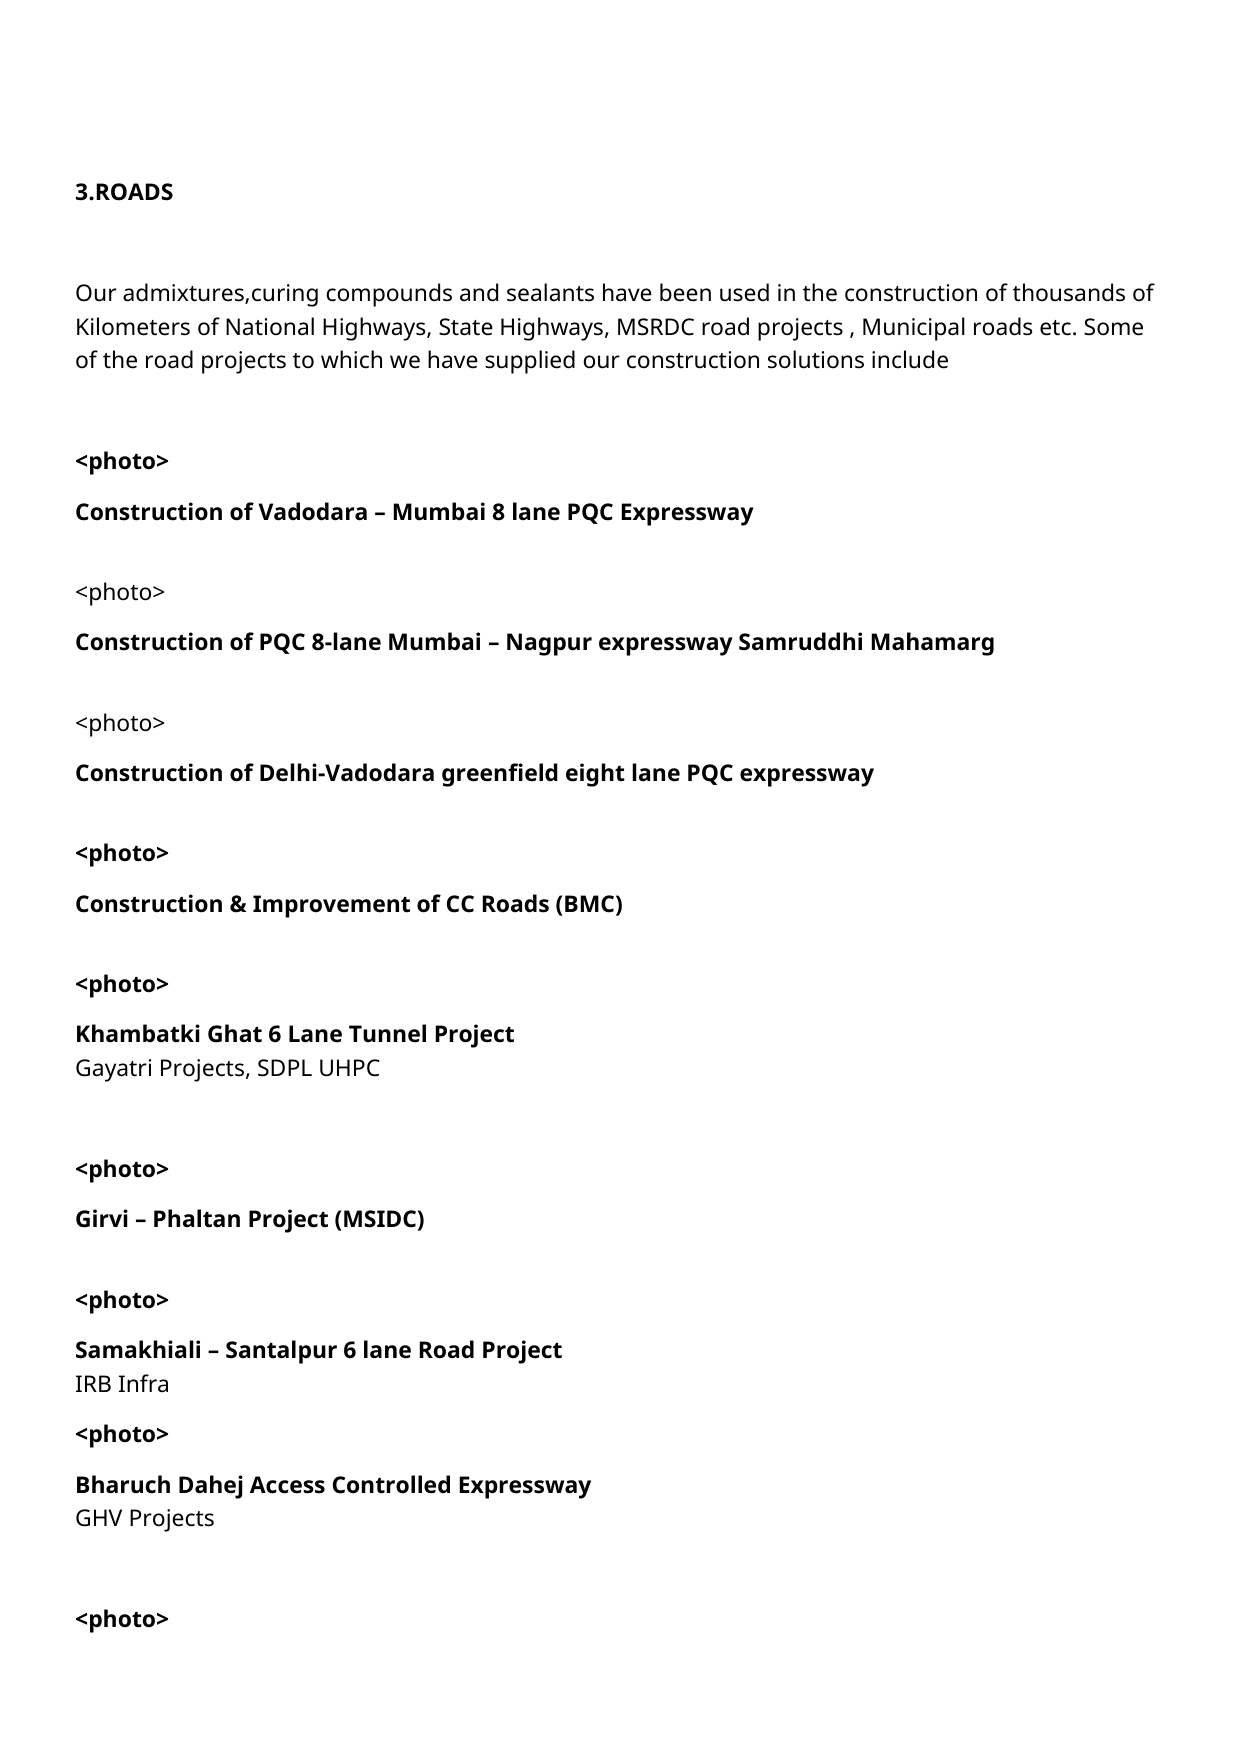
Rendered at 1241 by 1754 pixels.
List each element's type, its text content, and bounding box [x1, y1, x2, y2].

text Bharuch Dahej Access Controlled Expressway GHV Projects [75, 1469, 1165, 1534]
text Samakhiali – Santalpur 6 lane Road Project IRB Infra [75, 1334, 1165, 1399]
text Girvi – Phaltan Project (MSIDC) [75, 1203, 1165, 1265]
text Construction & Improvement of CC Roads (BMC) [75, 888, 1165, 949]
text <photo> [75, 1418, 1165, 1449]
text <photo> [75, 1153, 1165, 1184]
text 3.ROADS [75, 176, 1165, 207]
text <photo> [75, 1603, 1165, 1634]
text Construction of Vadodara – Mumbai 8 lane PQC Expressway [75, 495, 1165, 557]
text Construction of Delhi-Vadodara greenfield eight lane PQC expressway [75, 757, 1165, 818]
text <photo> [75, 445, 1165, 476]
text <photo> [75, 837, 1165, 868]
text <photo> [75, 968, 1165, 999]
text Our admixtures,curing compounds and sealants have been used in the construction of thousands of Kilometers of National Highways, State Highways, MSRDC road projects , Municipal roads etc. Some of the road projects to which we have supplied our construction solutions include [75, 277, 1165, 375]
text <photo> [75, 576, 1165, 607]
text Khambatki Ghat 6 Lane Tunnel Project Gayatri Projects, SDPL UHPC [75, 1018, 1165, 1083]
text Construction of PQC 8-lane Mumbai – Nagpur expressway Samruddhi Mahamarg [75, 626, 1165, 688]
text <photo> [75, 706, 1165, 738]
text <photo> [75, 1284, 1165, 1315]
